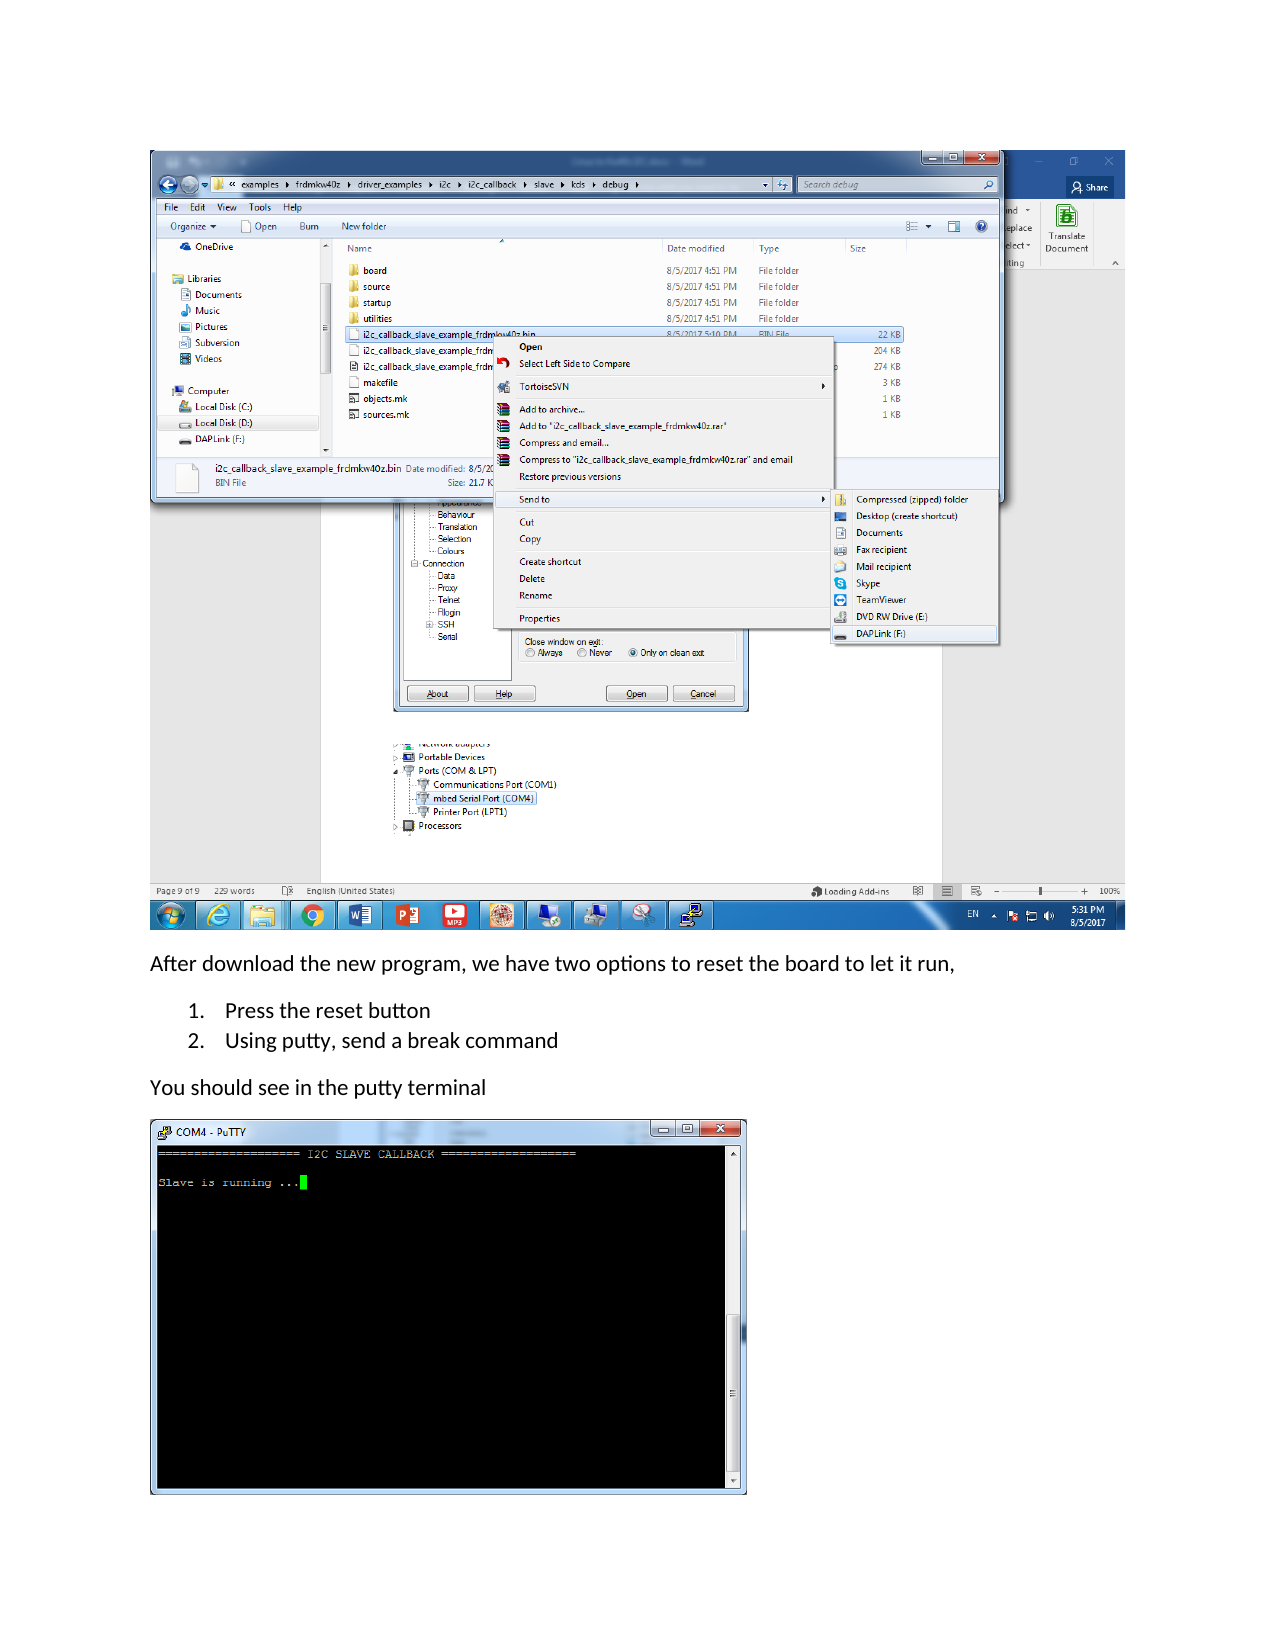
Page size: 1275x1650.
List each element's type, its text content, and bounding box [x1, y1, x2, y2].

picture [150, 1119, 747, 1495]
text You should see in the putty terminal [150, 1073, 1125, 1101]
picture [150, 150, 1125, 930]
list Press the reset button [187, 996, 1125, 1024]
list Using putty, send a break command [187, 1026, 1125, 1054]
text After download the new program, we have two options to reset the board to let it run, [150, 949, 1125, 977]
